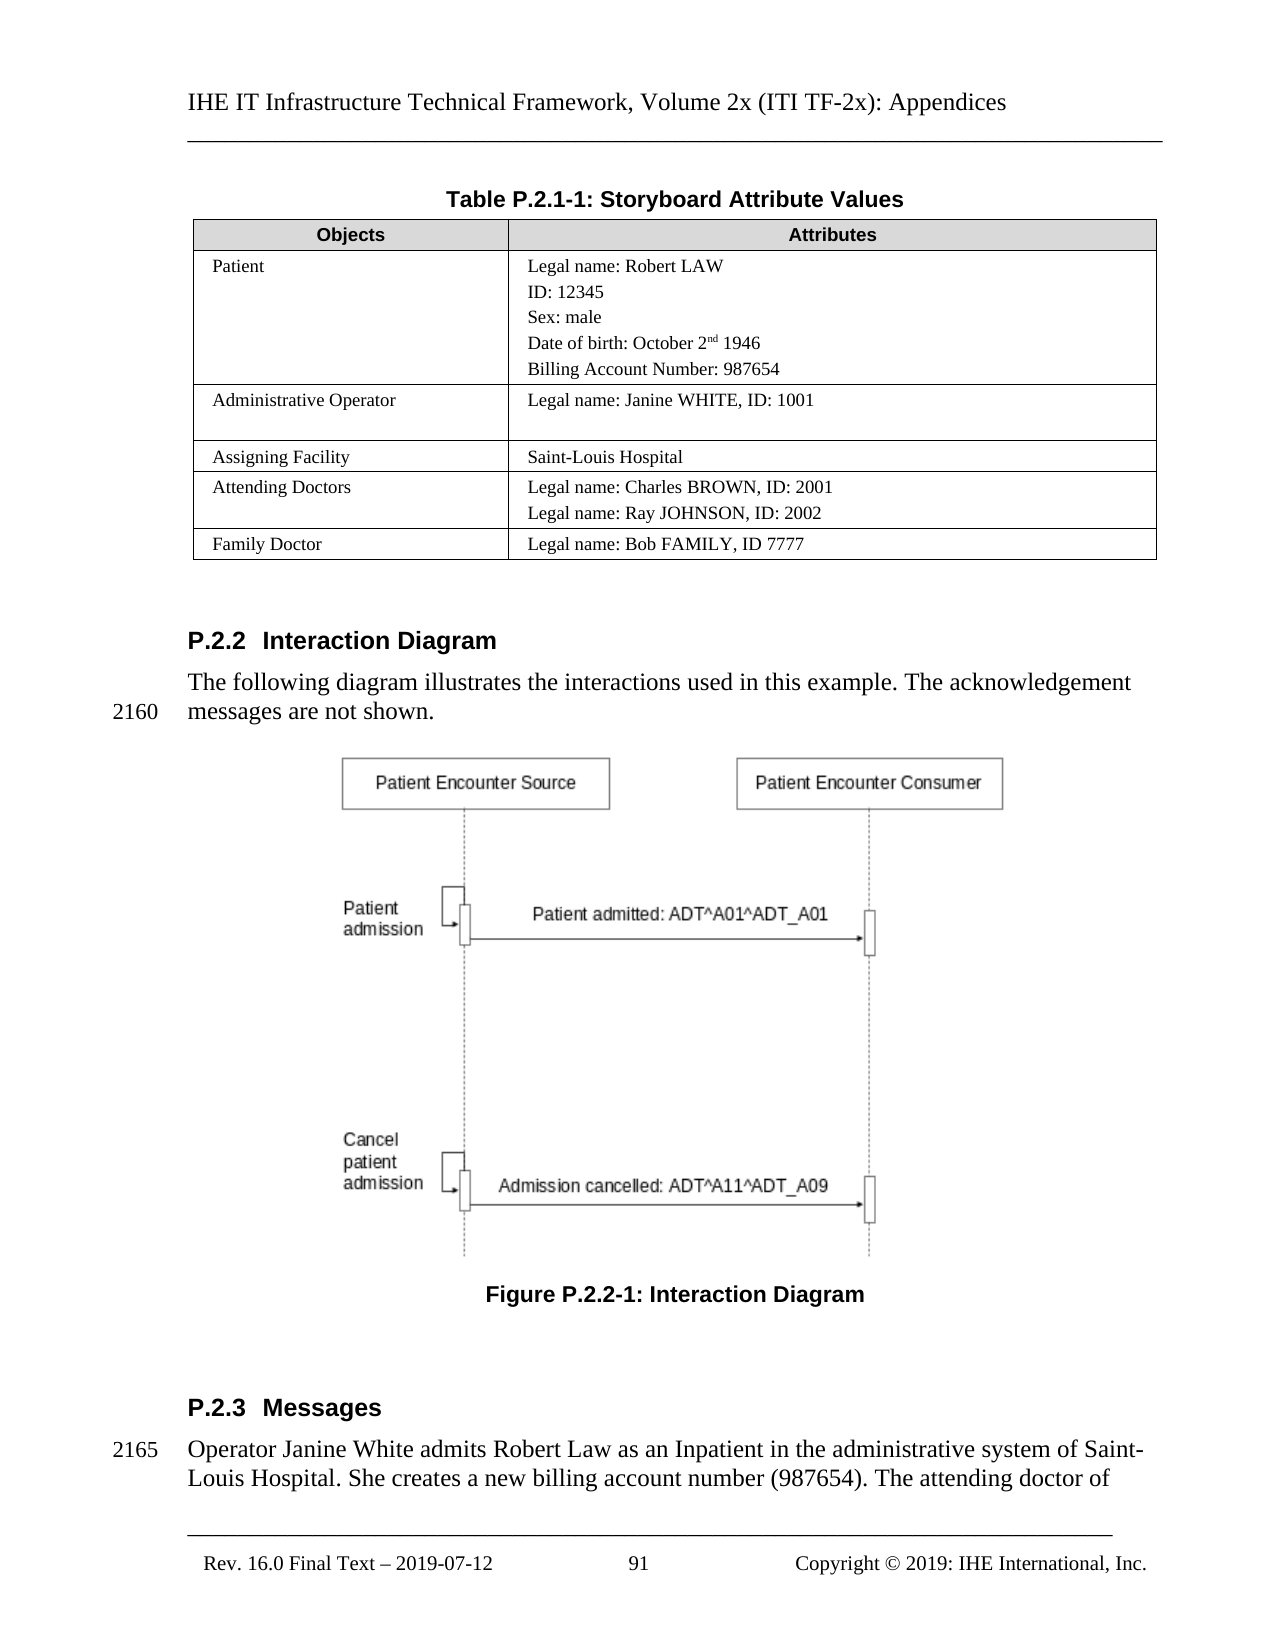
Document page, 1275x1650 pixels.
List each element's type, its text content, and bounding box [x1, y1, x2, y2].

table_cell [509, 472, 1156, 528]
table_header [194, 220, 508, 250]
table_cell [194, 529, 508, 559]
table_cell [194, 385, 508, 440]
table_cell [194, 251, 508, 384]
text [187, 1434, 1162, 1491]
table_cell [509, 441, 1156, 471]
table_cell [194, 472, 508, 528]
title Figure P.2.2-1: Interaction Diagram [187, 1281, 1162, 1308]
title Table P.2.1-1: Storyboard Attribute Values [187, 186, 1162, 213]
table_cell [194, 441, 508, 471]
subtitle P.2.3 Messages [187, 1393, 1162, 1421]
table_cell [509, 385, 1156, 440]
subtitle P.2.2 Interaction Diagram [187, 626, 1162, 655]
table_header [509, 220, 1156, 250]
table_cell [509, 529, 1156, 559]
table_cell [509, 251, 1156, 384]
text The following diagram illustrates the interactions used in this example. The acknowledgement messages are not shown. [187, 667, 1162, 725]
